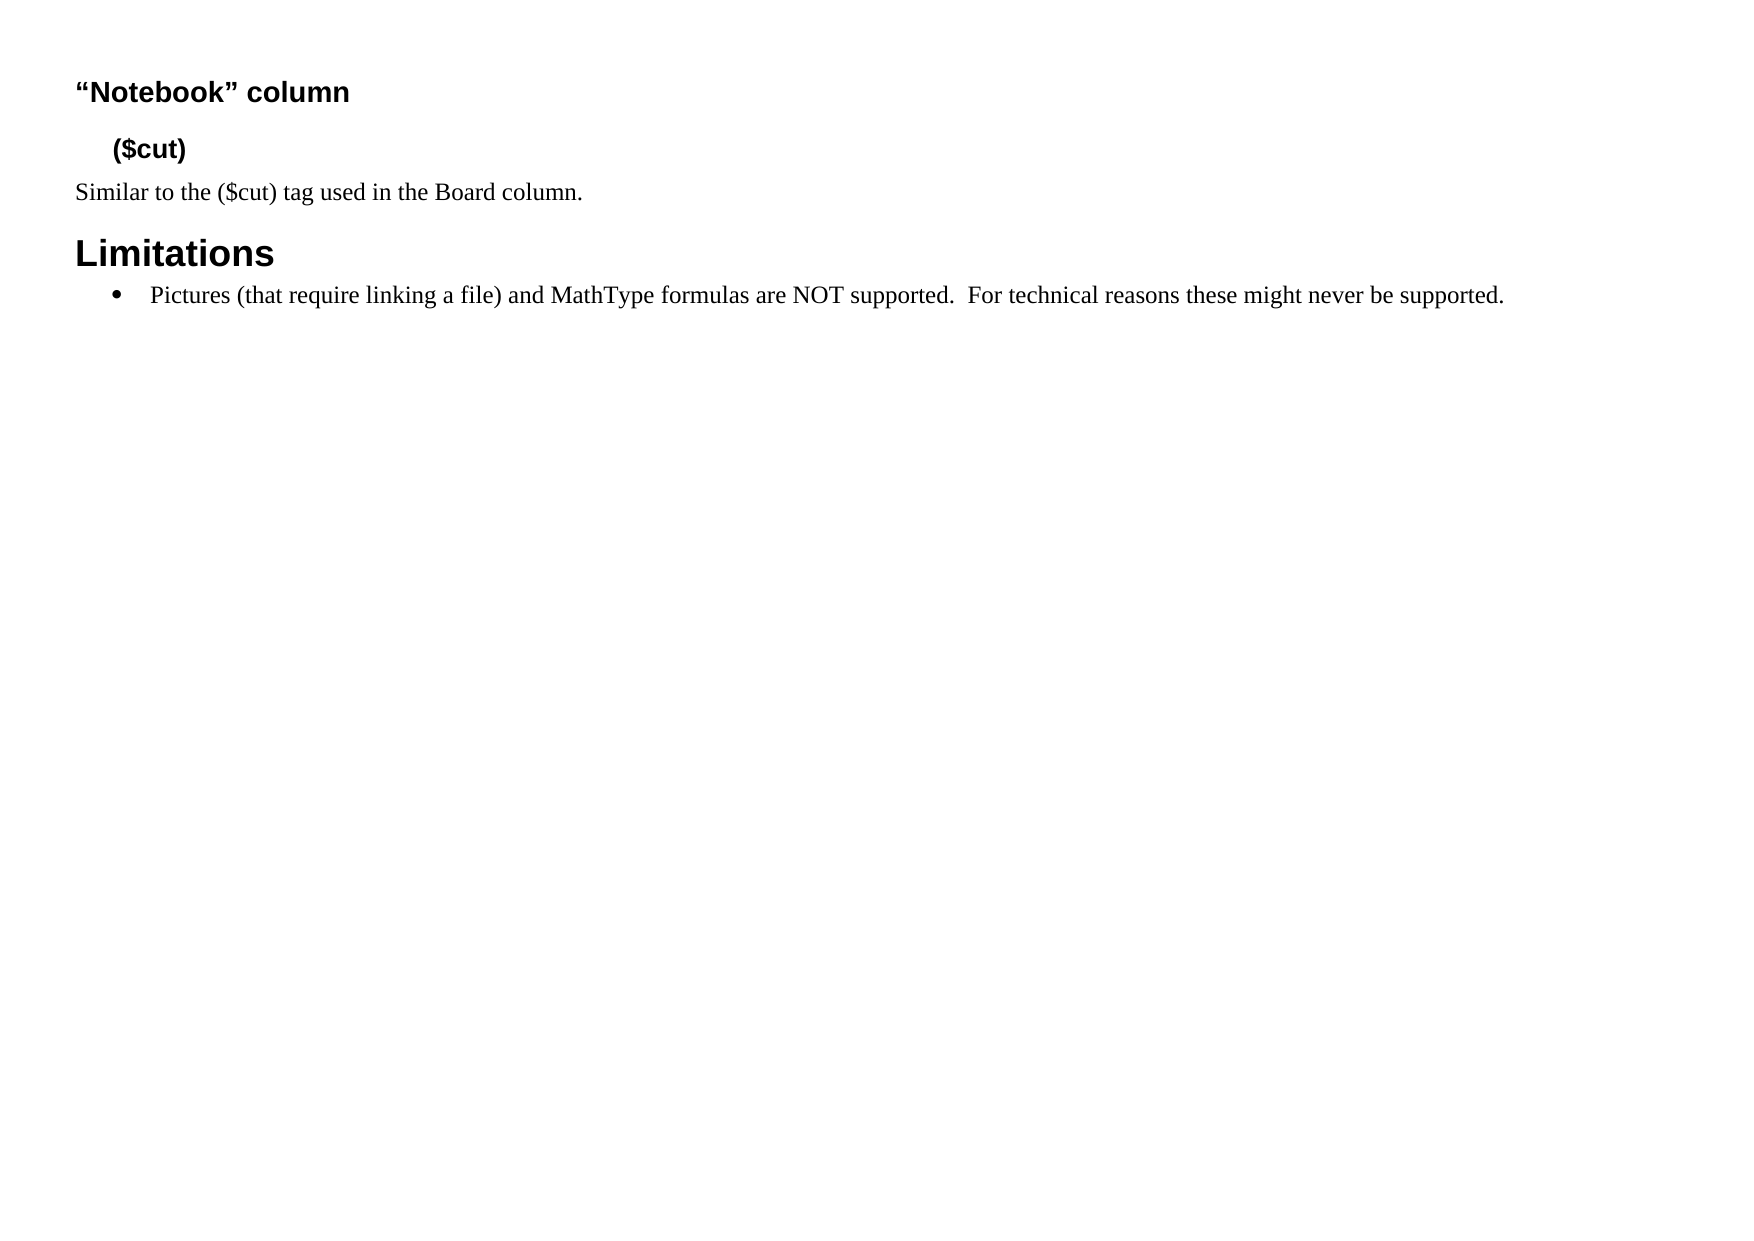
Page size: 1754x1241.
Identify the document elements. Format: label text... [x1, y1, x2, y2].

subtitle Limitations [75, 231, 1679, 274]
text Similar to the ($cut) tag used in the Board column. [75, 177, 1679, 206]
subtitle ($cut) [112, 133, 1679, 165]
list Pictures (that require linking a file) and MathType formulas are NOT supported. For technical reasons these might never be supported. [112, 280, 1679, 309]
subtitle “Notebook” column [75, 75, 1679, 108]
